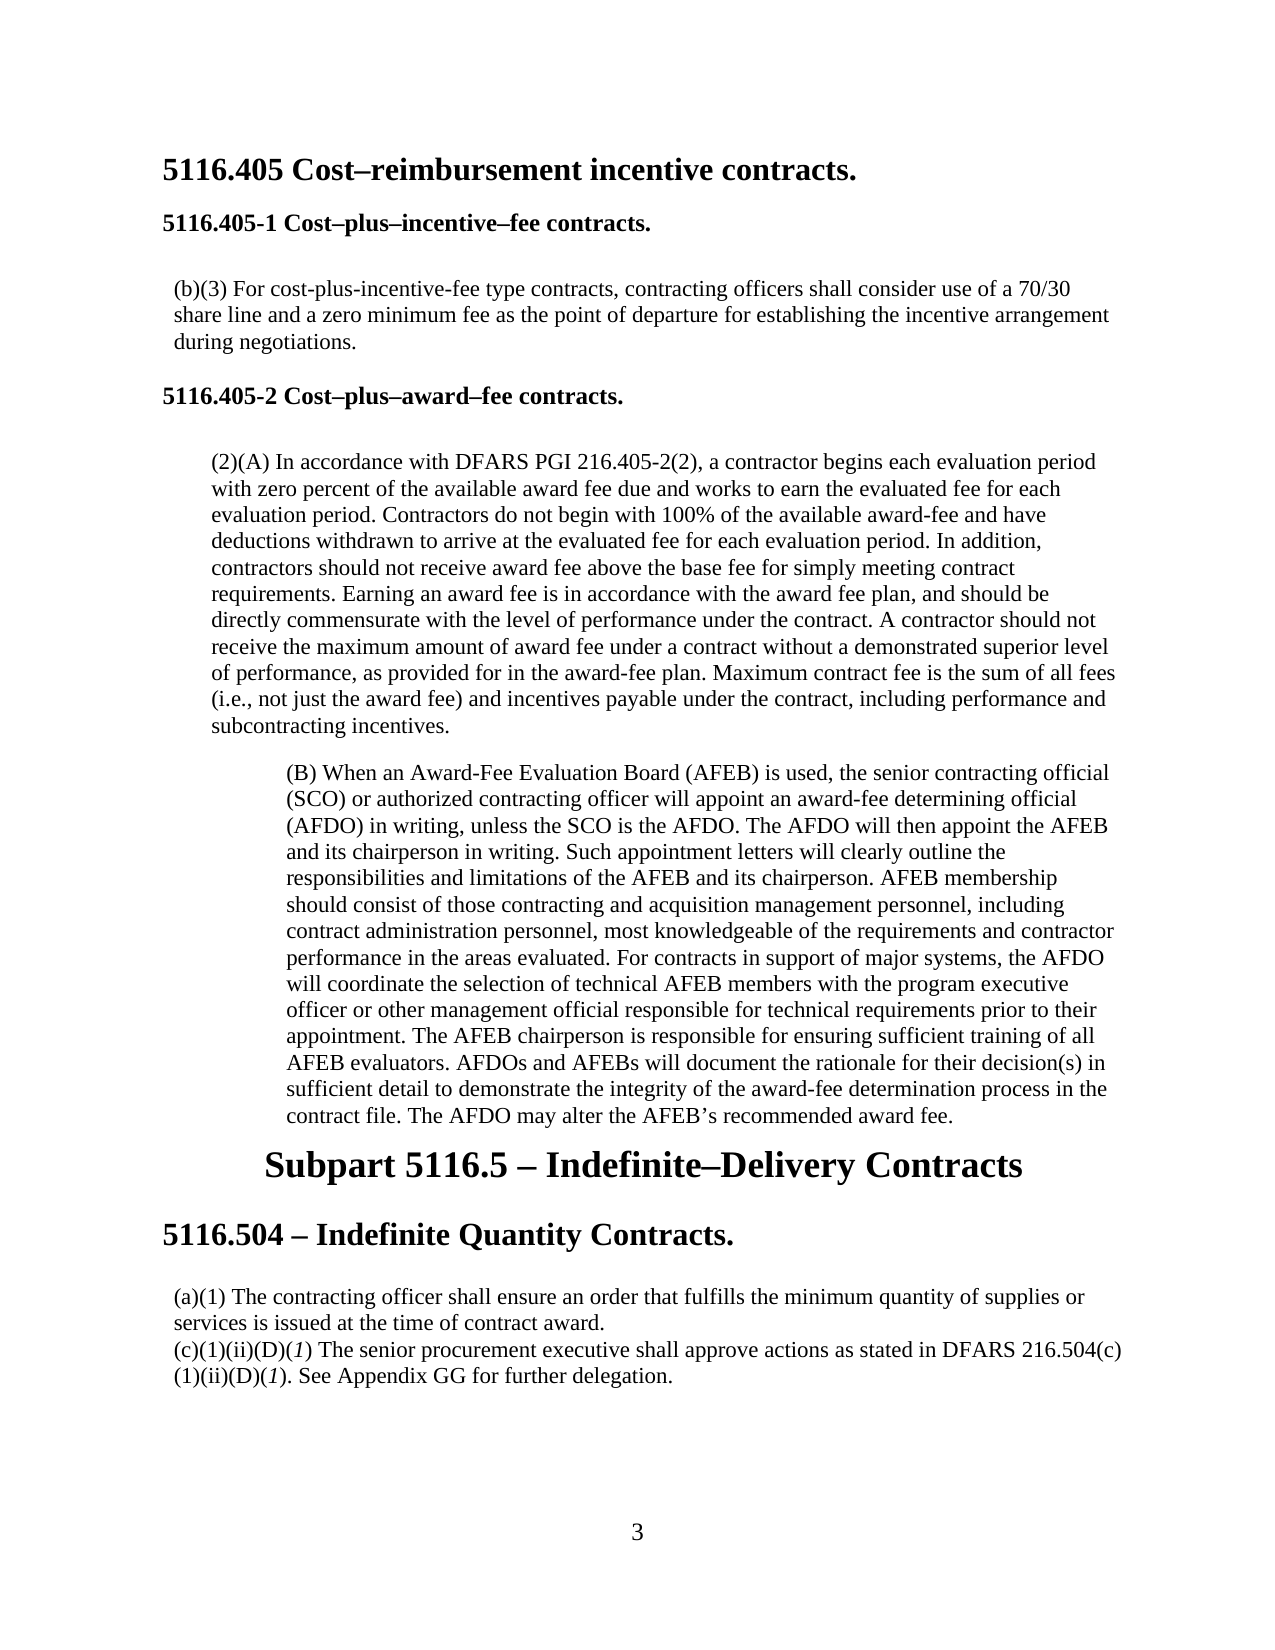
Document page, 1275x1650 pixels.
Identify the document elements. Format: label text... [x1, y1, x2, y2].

text (c)(1)(ii)(D)(1) The senior procurement executive shall approve actions as stated in DFARS 216.504(c)(1)(ii)(D)(1). See Appendix GG for further delegation. [163, 1336, 1135, 1399]
subtitle 5116.405-2 Cost–plus–award–fee contracts. [162, 381, 1125, 410]
text (a)(1) The contracting officer shall ensure an order that fulfills the minimum quantity of supplies or services is issued at the time of contract award. [163, 1273, 1135, 1336]
subtitle Subpart 5116.5 – Indefinite–Delivery Contracts [162, 1143, 1125, 1186]
text (b)(3) For cost-plus-incentive-fee type contracts, contracting officers shall consider use of a 70/30 share line and a zero minimum fee as the point of departure for establishing the incentive arrangement during negotiations. [163, 264, 1135, 364]
text (B) When an Award-Fee Evaluation Board (AFEB) is used, the senior contracting official (SCO) or authorized contracting officer will appoint an award-fee determining official (AFDO) in writing, unless the SCO is the AFDO. The AFDO will then appoint the AFEB and its chairperson in writing. Such appointment letters will clearly outline the responsibilities and limitations of the AFEB and its chairperson. AFEB membership should consist of those contracting and acquisition management personnel, including contract administration personnel, most knowledgeable of the requirements and contractor performance in the areas evaluated. For contracts in support of major systems, the AFDO will coordinate the selection of technical AFEB members with the program executive officer or other management official responsible for technical requirements prior to their appointment. The AFEB chairperson is responsible for ensuring sufficient training of all AFEB evaluators. AFDOs and AFEBs will document the rationale for their decision(s) in sufficient detail to demonstrate the integrity of the award-fee determination process in the contract file. The AFDO may alter the AFEB’s recommended award fee. [276, 749, 1135, 1138]
text (2)(A) In accordance with DFARS PGI 216.405-2(2), a contractor begins each evaluation period with zero percent of the available award fee due and works to earn the evaluated fee for each evaluation period. Contractors do not begin with 100% of the available award-fee and have deductions withdrawn to arrive at the evaluated fee for each evaluation period. In addition, contractors should not receive award fee above the base fee for simply meeting contract requirements. Earning an award fee is in accordance with the award fee plan, and should be directly commensurate with the level of performance under the contract. A contractor should not receive the maximum amount of award fee under a contract without a demonstrated superior level of performance, as provided for in the award-fee plan. Maximum contract fee is the sum of all fees (i.e., not just the award fee) and incentives payable under the contract, including performance and subcontracting incentives. [201, 438, 1135, 749]
subtitle 5116.504 – Indefinite Quantity Contracts. [162, 1215, 1125, 1252]
subtitle 5116.405 Cost–reimbursement incentive contracts. [162, 150, 1125, 187]
subtitle 5116.405-1 Cost–plus–incentive–fee contracts. [162, 208, 1125, 237]
